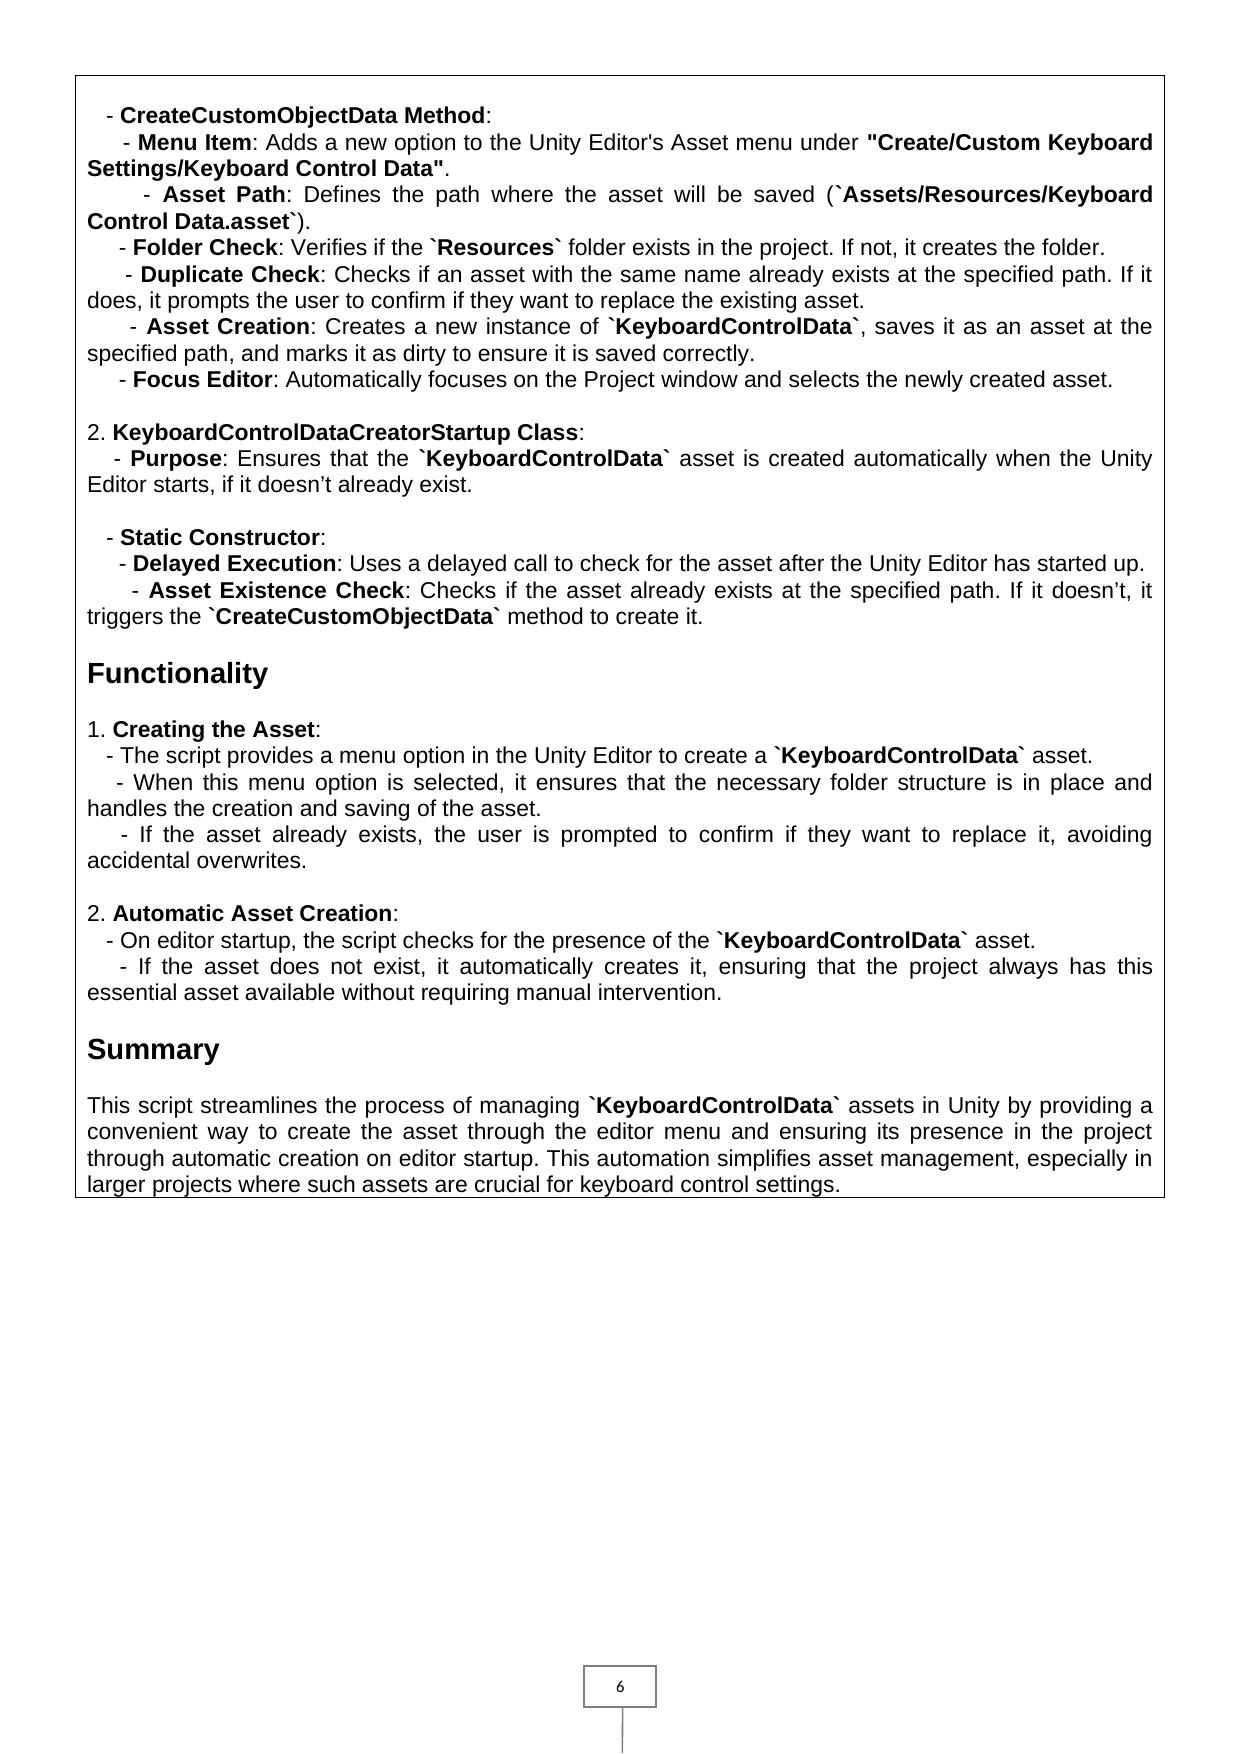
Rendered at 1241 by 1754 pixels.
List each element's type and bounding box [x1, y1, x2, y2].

table_cell [76, 76, 1164, 1197]
